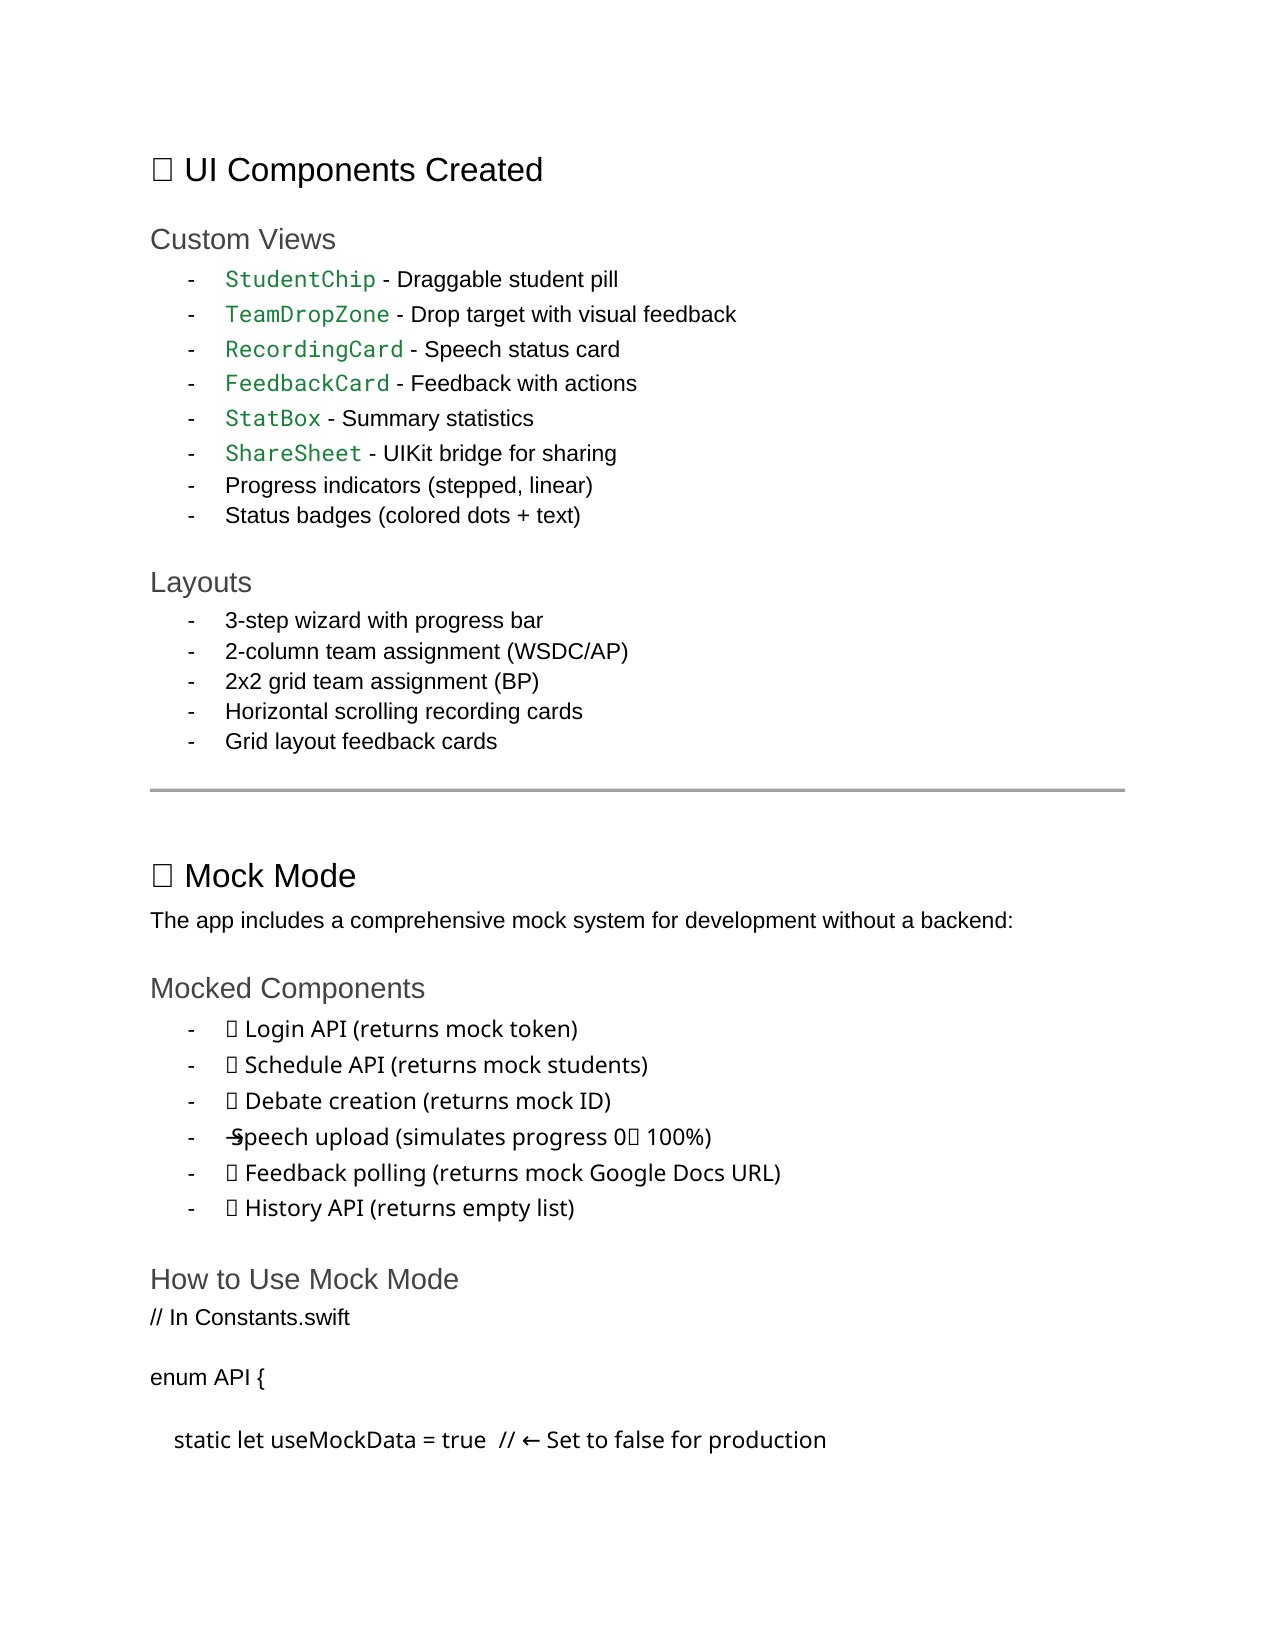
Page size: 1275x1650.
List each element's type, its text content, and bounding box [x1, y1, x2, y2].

list Horizontal scrolling recording cards [187, 698, 1125, 724]
subtitle 🎨 UI Components Created [150, 150, 1125, 188]
list FeedbackCard - Feedback with actions [187, 368, 1125, 398]
list 2-column team assignment (WSDC/AP) [187, 638, 1125, 664]
subtitle Layouts [150, 566, 1125, 599]
list Grid layout feedback cards [187, 728, 1125, 754]
list Progress indicators (stepped, linear) [187, 472, 1125, 498]
subtitle Custom Views [150, 222, 1125, 255]
list ✅ Debate creation (returns mock ID) [187, 1084, 1125, 1116]
text // In Constants.swift [150, 1303, 1125, 1330]
list ShareSheet - UIKit bridge for sharing [187, 437, 1125, 467]
text The app includes a comprehensive mock system for development without a backend: [150, 907, 1125, 934]
subtitle How to Use Mock Mode [150, 1262, 1125, 1295]
list ✅ Schedule API (returns mock students) [187, 1049, 1125, 1080]
text static let useMockData = true // ← Set to false for production [150, 1424, 1125, 1456]
list ✅ History API (returns empty list) [187, 1192, 1125, 1224]
list ✅ Feedback polling (returns mock Google Docs URL) [187, 1156, 1125, 1188]
list RecordingCard - Speech status card [187, 333, 1125, 363]
list 3-step wizard with progress bar [187, 607, 1125, 634]
subtitle 🧪 Mock Mode [150, 856, 1125, 895]
list StatBox - Summary statistics [187, 402, 1125, 433]
subtitle Mocked Components [150, 971, 1125, 1004]
text enum API { [150, 1364, 1125, 1390]
list 2x2 grid team assignment (BP) [187, 668, 1125, 694]
list ✅ Speech upload (simulates progress 0→100%) [187, 1121, 1125, 1152]
list Status badges (colored dots + text) [187, 502, 1125, 528]
list ✅ Login API (returns mock token) [187, 1013, 1125, 1044]
list StudentChip - Draggable student pill [187, 264, 1125, 294]
list TeamDropZone - Drop target with visual feedback [187, 298, 1125, 328]
